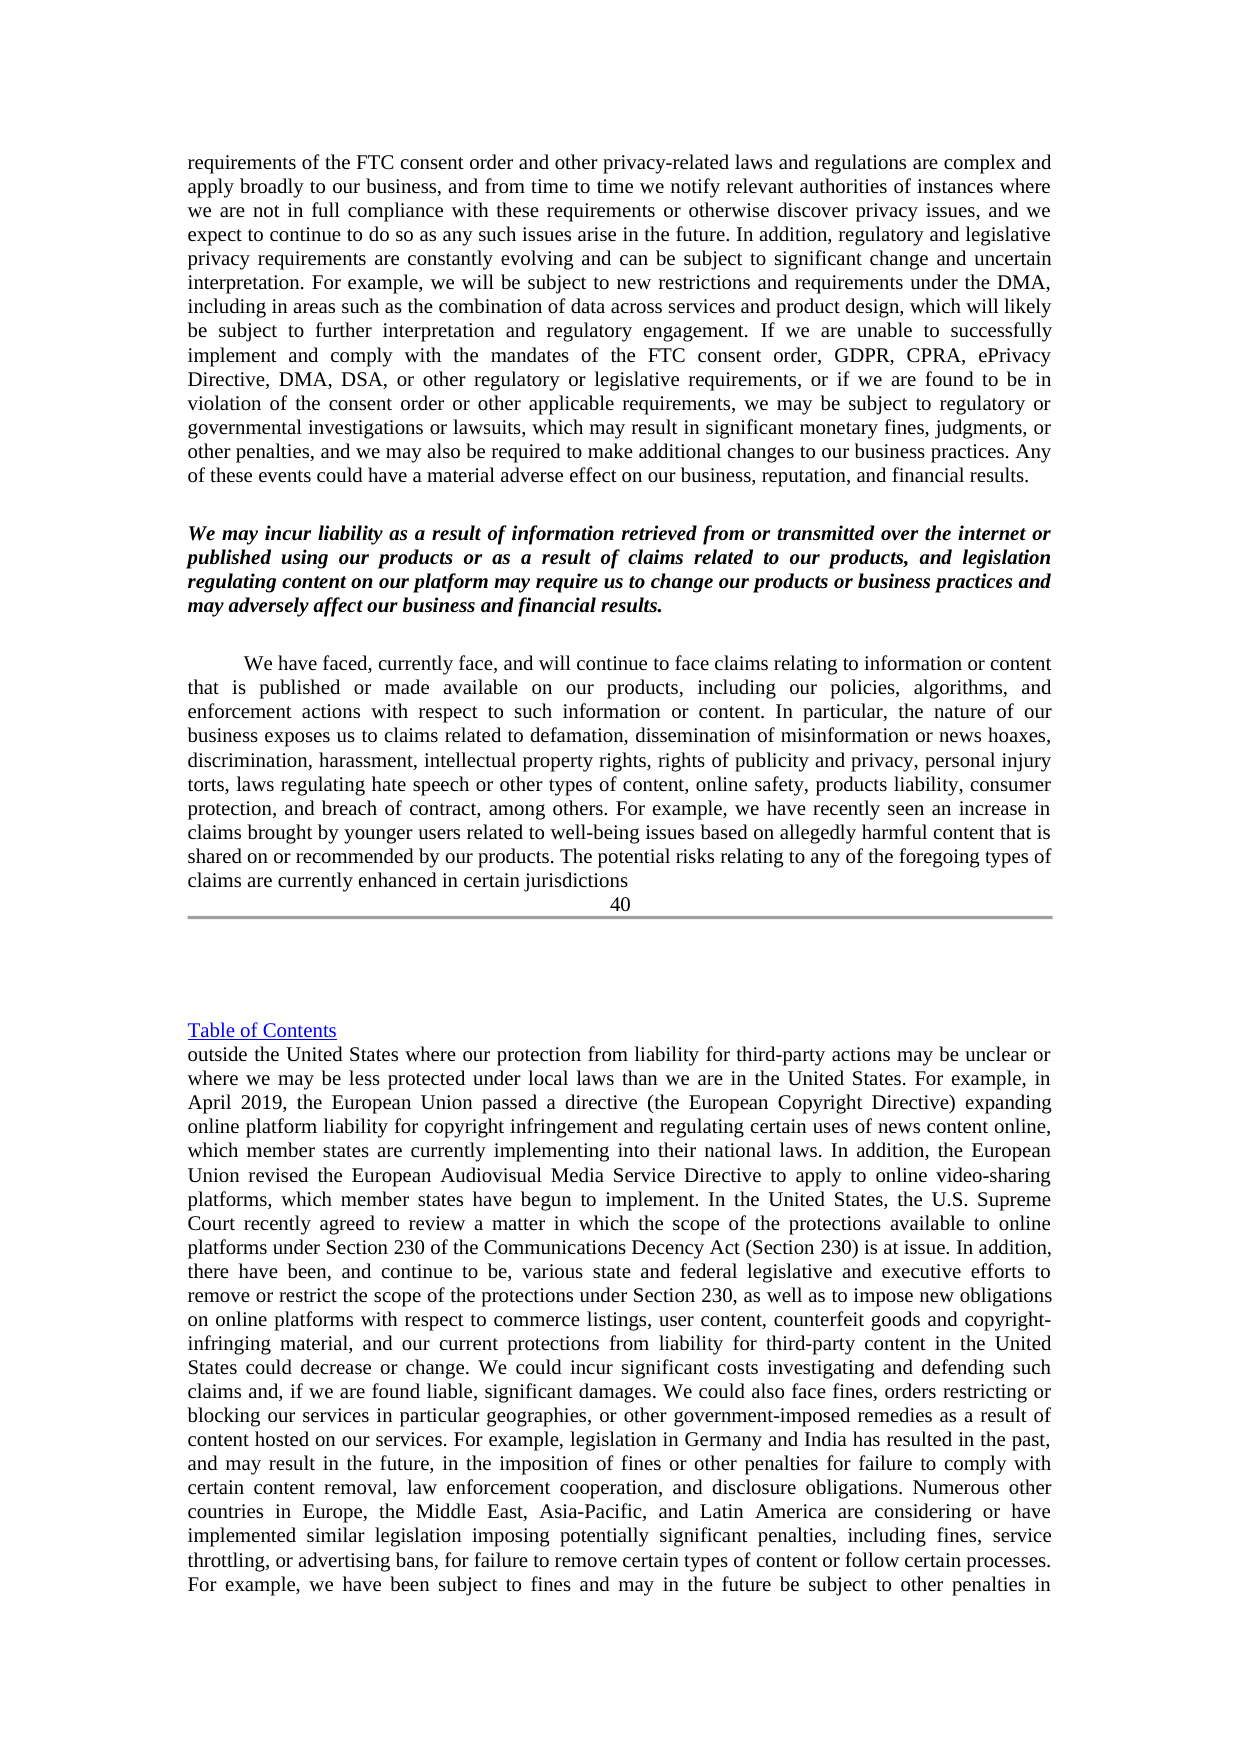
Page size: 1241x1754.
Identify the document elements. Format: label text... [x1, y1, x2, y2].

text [187, 150, 1053, 487]
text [187, 1042, 1053, 1596]
text We may incur liability as a result of information retrieved from or transmitted over the internet or published using our products or as a result of claims related to our products, and legislation regulating content on our platform may require us to change our products or business practices and may adversely affect our business and financial results. [187, 521, 1053, 617]
text We have faced, currently face, and will continue to face claims relating to information or content that is published or made available on our products, including our policies, algorithms, and enforcement actions with respect to such information or content. In particular, the nature of our business exposes us to claims related to defamation, dissemination of misinformation or news hoaxes, discrimination, harassment, intellectual property rights, rights of publicity and privacy, personal injury torts, laws regulating hate speech or other types of content, online safety, products liability, consumer protection, and breach of contract, among others. For example, we have recently seen an increase in claims brought by younger users related to well-being issues based on allegedly harmful content that is shared on or recommended by our products. The potential risks relating to any of the foregoing types of claims are currently enhanced in certain jurisdictions [187, 651, 1053, 892]
text Table of Contents [187, 1018, 1053, 1042]
text 40 [187, 892, 1053, 915]
